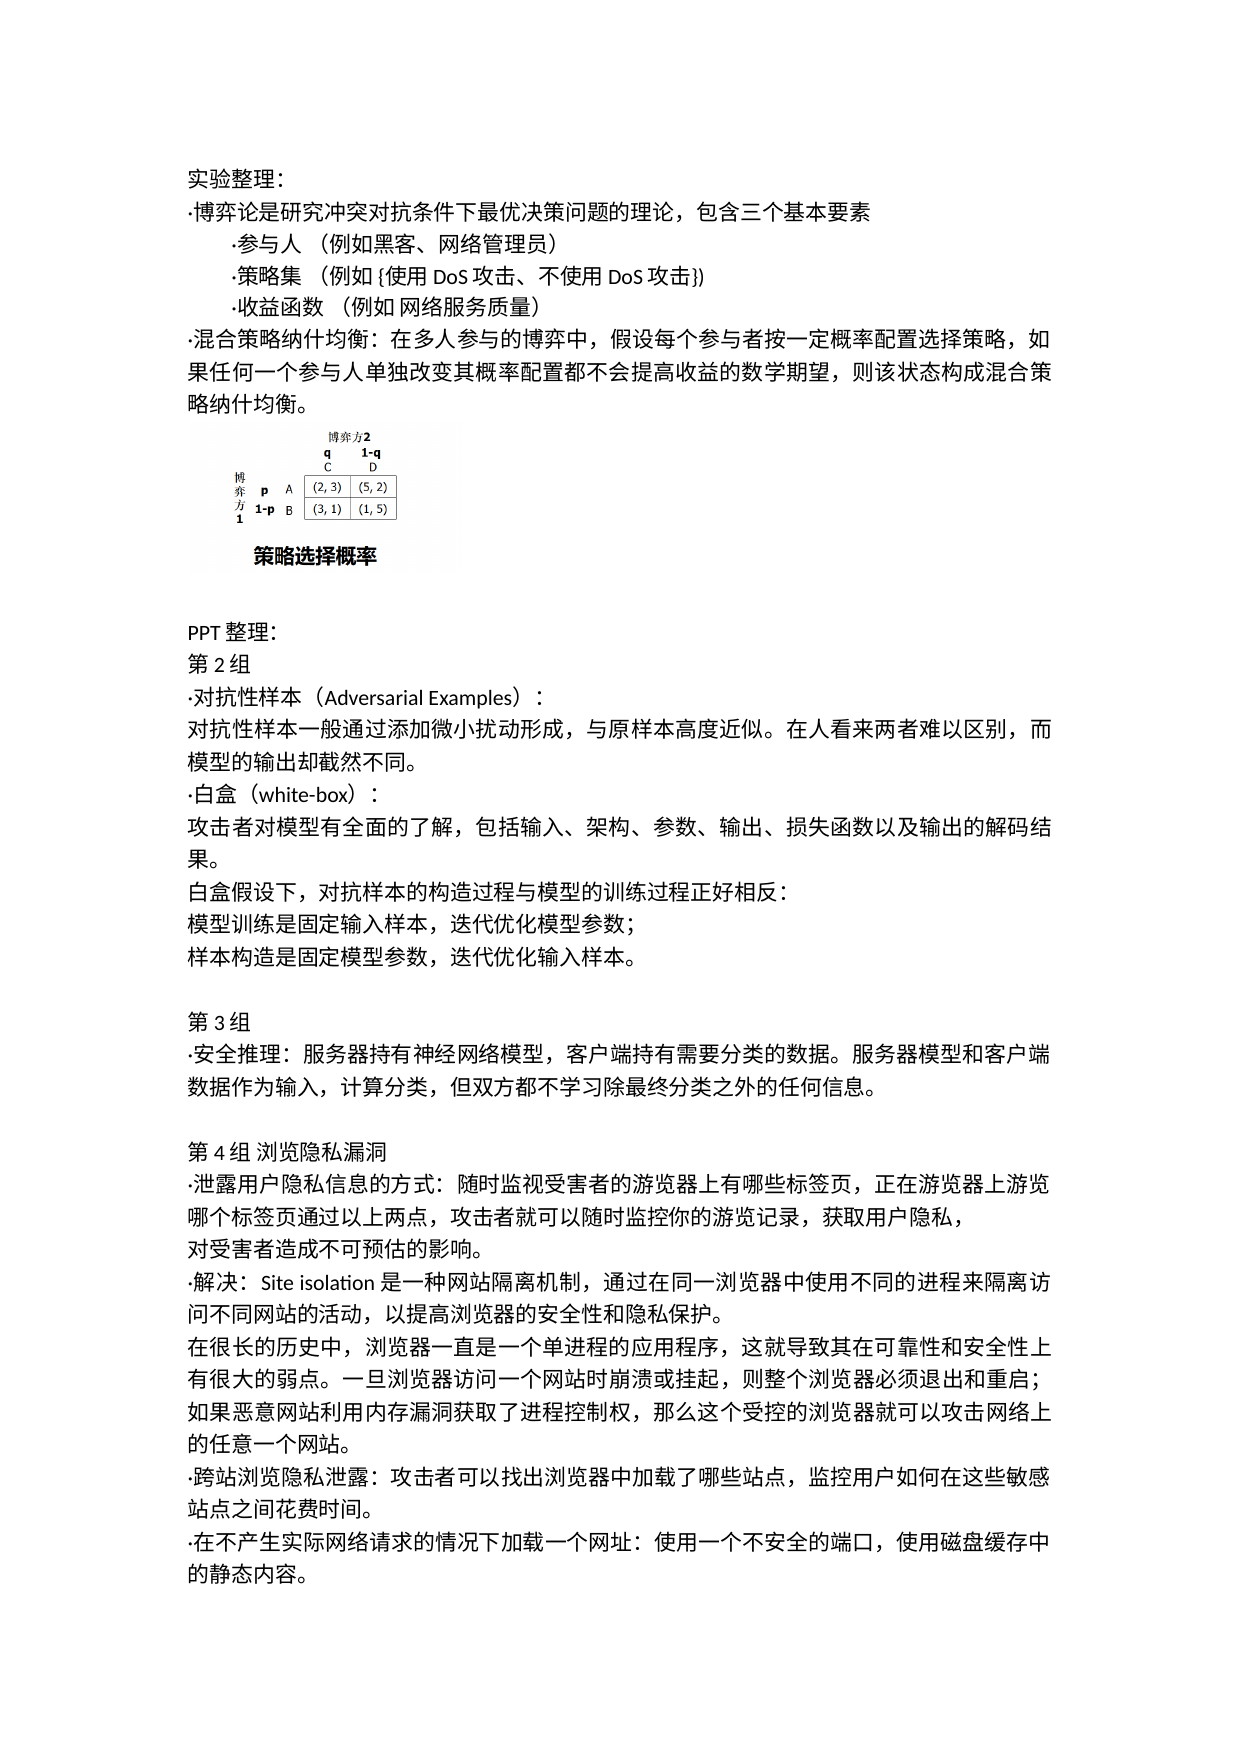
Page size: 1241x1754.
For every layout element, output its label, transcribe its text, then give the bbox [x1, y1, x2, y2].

list ·混合策略纳什均衡：在多人参与的博弈中，假设每个参与者按一定概率配置选择策略，如果任何一个参与人单独改变其概率配置都不会提高收益的数学期望，则该状态构成混合策略纳什均衡。 [187, 322, 1053, 419]
text 在很长的历史中，浏览器一直是一个单进程的应用程序，这就导致其在可靠性和安全性上有很大的弱点。一旦浏览器访问一个网站时崩溃或挂起，则整个浏览器必须退出和重启；如果恶意网站利用内存漏洞获取了进程控制权，那么这个受控的浏览器就可以攻击网络上的任意一个网站。 [187, 1329, 1053, 1459]
text ·安全推理：服务器持有神经网络模型，客户端持有需要分类的数据。服务器模型和客户端数据作为输入，计算分类，但双方都不学习除最终分类之外的任何信息。 [187, 1037, 1053, 1102]
text ·解决：Site isolation是一种网站隔离机制，通过在同一浏览器中使用不同的进程来隔离访问不同网站的活动，以提高浏览器的安全性和隐私保护。 [187, 1264, 1053, 1329]
list ·策略集 （例如 {使用DoS攻击、不使用DoS攻击}) [187, 259, 1053, 290]
text ·白盒（white-box）： [187, 777, 1053, 809]
text ·对抗性样本（Adversarial Examples）： [187, 679, 1053, 712]
text 第2组 [187, 647, 1053, 679]
text ·参与人 （例如黑客、网络管理员） [187, 227, 1053, 259]
text 攻击者对模型有全面的了解，包括输入、架构、参数、输出、损失函数以及输出的解码结果。 [187, 809, 1053, 874]
text ·在不产生实际网络请求的情况下加载一个网址：使用一个不安全的端口，使用磁盘缓存中的静态内容。 [187, 1524, 1053, 1589]
text 实验整理： [187, 162, 1053, 194]
text 第4组 浏览隐私漏洞 [187, 1134, 1053, 1167]
picture [187, 419, 464, 574]
text 样本构造是固定模型参数，迭代优化输入样本。 [187, 939, 1053, 972]
text 白盒假设下，对抗样本的构造过程与模型的训练过程正好相反： [187, 874, 1053, 907]
list ·收益函数 （例如 网络服务质量） [187, 290, 1053, 322]
text ·泄露用户隐私信息的方式：随时监视受害者的游览器上有哪些标签页，正在游览器上游览哪个标签页通过以上两点，攻击者就可以随时监控你的游览记录，获取用户隐私， [187, 1167, 1053, 1232]
text ·博弈论是研究冲突对抗条件下最优决策问题的理论，包含三个基本要素 [187, 194, 1053, 227]
text 第3组 [187, 1004, 1053, 1037]
text ·跨站浏览隐私泄露：攻击者可以找出浏览器中加载了哪些站点，监控用户如何在这些敏感站点之间花费时间。 [187, 1459, 1053, 1524]
text 对抗性样本一般通过添加微小扰动形成，与原样本高度近似。在人看来两者难以区别，而模型的输出却截然不同。 [187, 712, 1053, 777]
text 模型训练是固定输入样本，迭代优化模型参数； [187, 907, 1053, 939]
text 对受害者造成不可预估的影响。 [187, 1232, 1053, 1264]
text PPT整理： [187, 614, 1053, 647]
